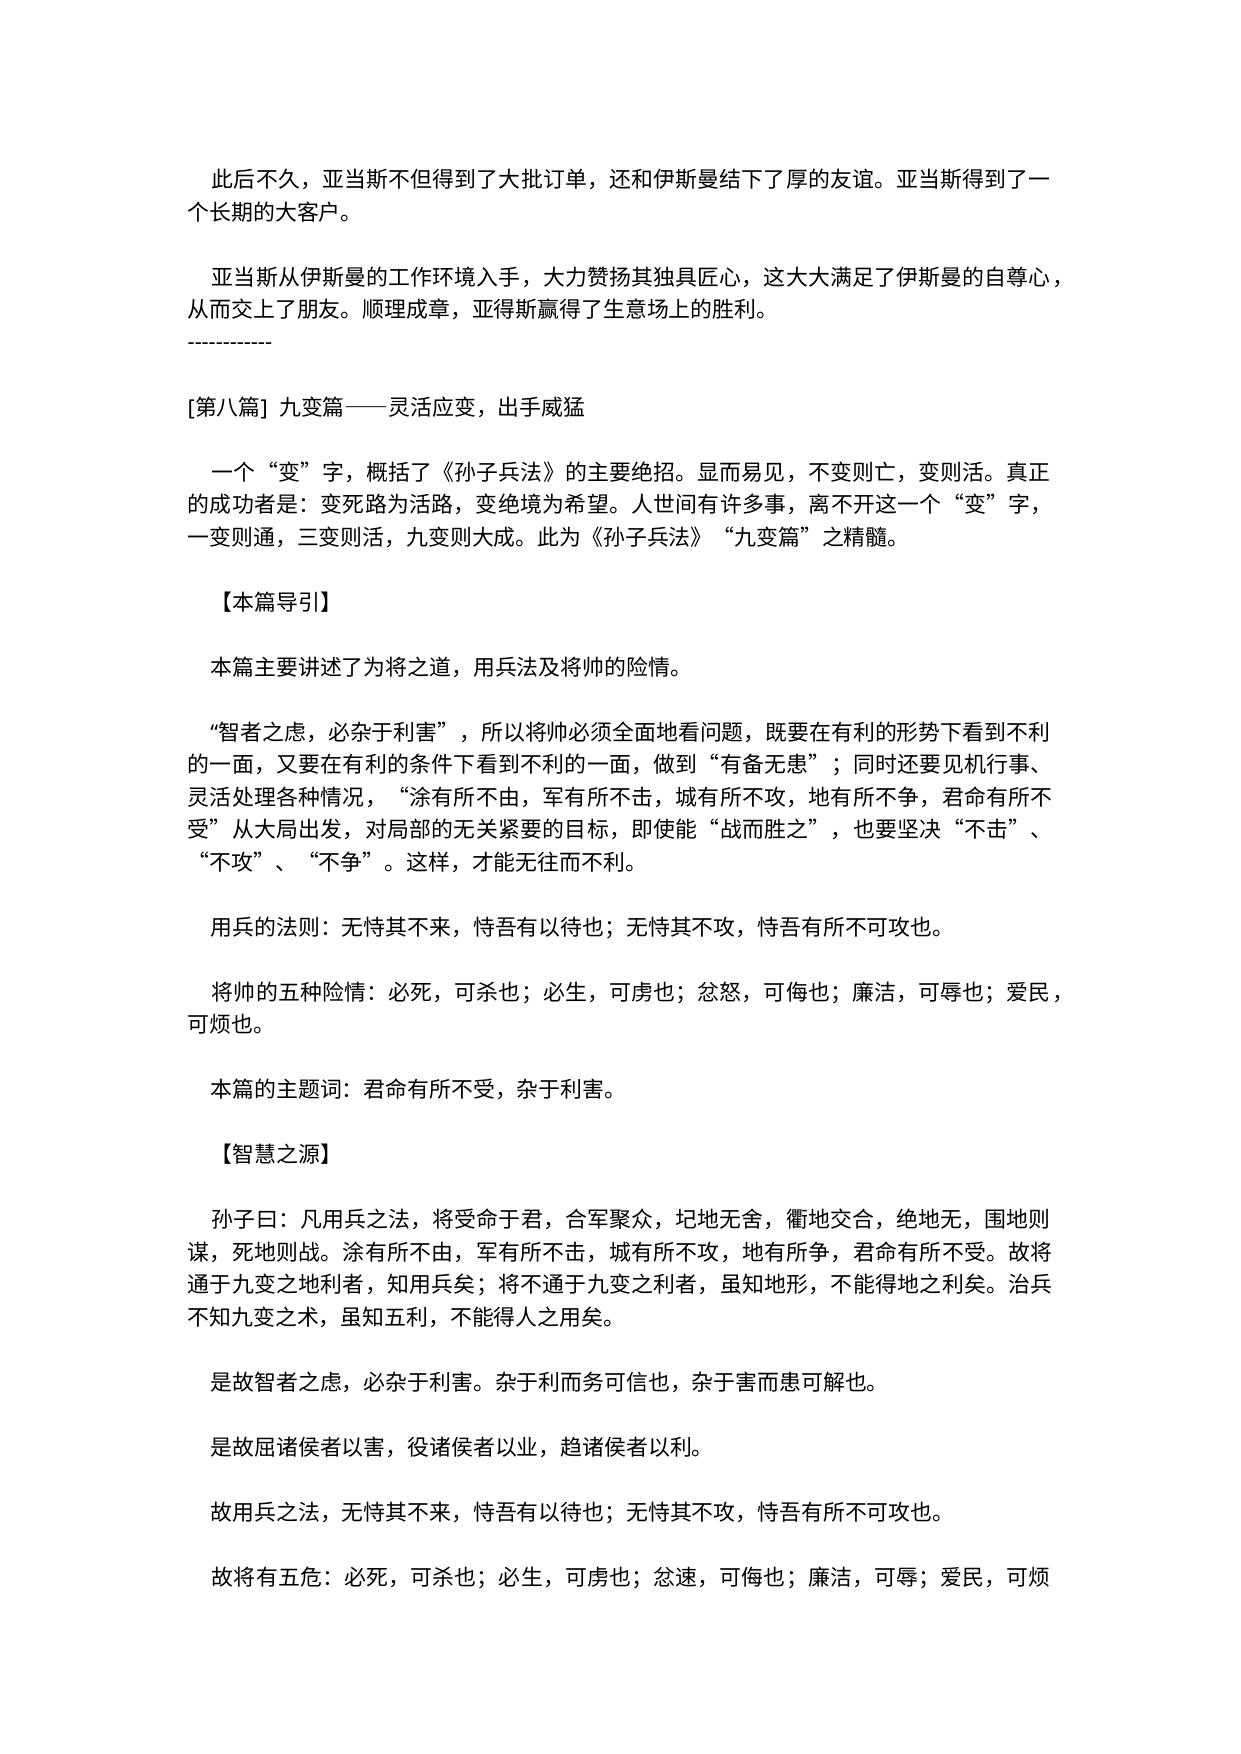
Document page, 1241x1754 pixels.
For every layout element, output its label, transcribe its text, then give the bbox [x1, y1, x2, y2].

text 本篇的主题词：君命有所不受，杂于利害。 [187, 1072, 1053, 1104]
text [187, 1559, 1053, 1592]
text 是故屈诸侯者以害，役诸侯者以业，趋诸侯者以利。 [187, 1429, 1053, 1462]
text “智者之虑，必杂于利害”，所以将帅必须全面地看问题，既要在有利的形势下看到不利的一面，又要在有利的条件下看到不利的一面，做到“有备无患”；同时还要见机行事、灵活处理各种情况，“涂有所不由，军有所不击，城有所不攻，地有所不争，君命有所不受”从大局出发，对局部的无关紧要的目标，即使能“战而胜之”，也要坚决“不击”、“不攻”、“不争”。这样，才能无往而不利。 [187, 714, 1053, 877]
text 【智慧之源】 [187, 1137, 1053, 1169]
text 将帅的五种险情：必死，可杀也；必生，可虏也；忿怒，可侮也；廉洁，可辱也；爱民，可烦也。 [187, 974, 1053, 1039]
text 故用兵之法，无恃其不来，恃吾有以待也；无恃其不攻，恃吾有所不可攻也。 [187, 1494, 1053, 1527]
text 是故智者之虑，必杂于利害。杂于利而务可信也，杂于害而患可解也。 [187, 1364, 1053, 1397]
text 本篇主要讲述了为将之道，用兵法及将帅的险情。 [187, 649, 1053, 682]
text 一个“变”字，概括了《孙子兵法》的主要绝招。显而易见，不变则亡，变则活。真正的成功者是：变死路为活路，变绝境为希望。人世间有许多事，离不开这一个“变”字，一变则通，三变则活，九变则大成。此为《孙子兵法》“九变篇”之精髓。 [187, 454, 1053, 552]
text 亚当斯从伊斯曼的工作环境入手，大力赞扬其独具匠心，这大大满足了伊斯曼的自尊心，从而交上了朋友。顺理成章，亚得斯赢得了生意场上的胜利。 [187, 259, 1053, 324]
text ------------ [187, 324, 1053, 357]
text 用兵的法则：无恃其不来，恃吾有以待也；无恃其不攻，恃吾有所不可攻也。 [187, 909, 1053, 942]
text 【本篇导引】 [187, 584, 1053, 617]
text 此后不久，亚当斯不但得到了大批订单，还和伊斯曼结下了厚的友谊。亚当斯得到了一个长期的大客户。 [187, 162, 1053, 227]
text [第八篇] 九变篇——灵活应变，出手威猛 [187, 389, 1053, 422]
text 孙子曰：凡用兵之法，将受命于君，合军聚众，圮地无舍，衢地交合，绝地无，围地则谋，死地则战。涂有所不由，军有所不击，城有所不攻，地有所争，君命有所不受。故将通于九变之地利者，知用兵矣；将不通于九变之利者，虽知地形，不能得地之利矣。治兵不知九变之术，虽知五利，不能得人之用矣。 [187, 1202, 1053, 1332]
